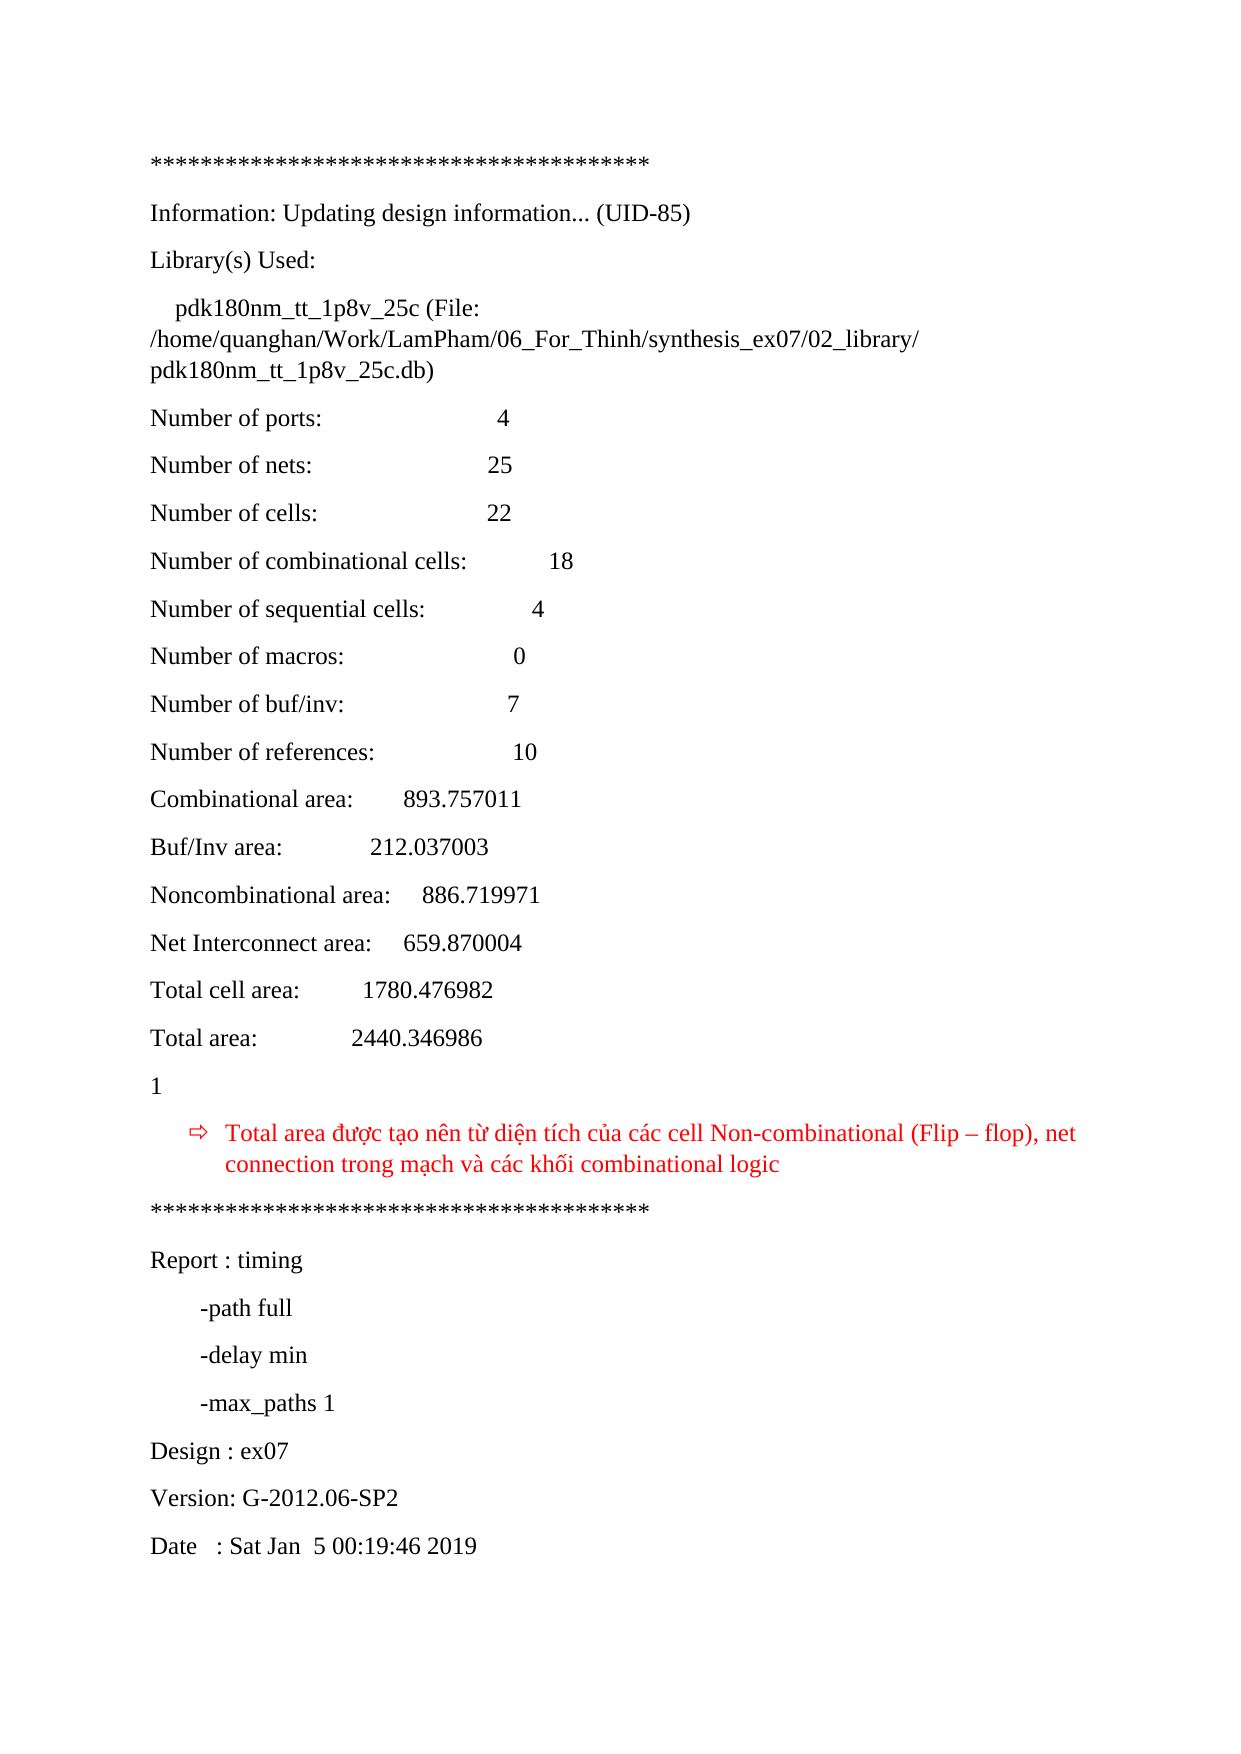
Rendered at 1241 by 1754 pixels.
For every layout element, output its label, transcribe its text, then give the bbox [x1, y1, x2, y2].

text Number of ports: 4 [150, 403, 1090, 432]
list Total area được tạo nên từ diện tích của các cell Non-combinational (Flip – flop), net connection trong mạch và các khối combinational logic [187, 1118, 1090, 1178]
text Number of sequential cells: 4 [150, 594, 1090, 622]
text Number of references: 10 [150, 737, 1090, 766]
text -delay min [150, 1340, 1090, 1369]
text Buf/Inv area: 212.037003 [150, 832, 1090, 861]
text Net Interconnect area: 659.870004 [150, 928, 1090, 956]
text Report : timing [150, 1245, 1090, 1274]
text Number of buf/inv: 7 [150, 689, 1090, 718]
text Number of nets: 25 [150, 451, 1090, 479]
text 1 [150, 1071, 1090, 1099]
text Design : ex07 [150, 1436, 1090, 1464]
text -max_paths 1 [150, 1388, 1090, 1417]
text -path full [150, 1293, 1090, 1321]
text Combinational area: 893.757011 [150, 784, 1090, 813]
text pdk180nm_tt_1p8v_25c (File: /home/quanghan/Work/LamPham/06_For_Thinh/synthesis_ex07/02_library/pdk180nm_tt_1p8v_25c.db) [150, 293, 1090, 384]
text Date : Sat Jan 5 00:19:46 2019 [150, 1531, 1090, 1560]
text Number of cells: 22 [150, 498, 1090, 527]
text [150, 150, 1090, 179]
text Version: G-2012.06-SP2 [150, 1483, 1090, 1512]
text **************************************** [150, 1197, 1090, 1226]
text Library(s) Used: [150, 245, 1090, 274]
text Noncombinational area: 886.719971 [150, 880, 1090, 909]
text Number of combinational cells: 18 [150, 546, 1090, 575]
text Information: Updating design information... (UID-85) [150, 198, 1090, 226]
text Total cell area: 1780.476982 [150, 975, 1090, 1004]
text Total area: 2440.346986 [150, 1023, 1090, 1052]
text Number of macros: 0 [150, 641, 1090, 670]
